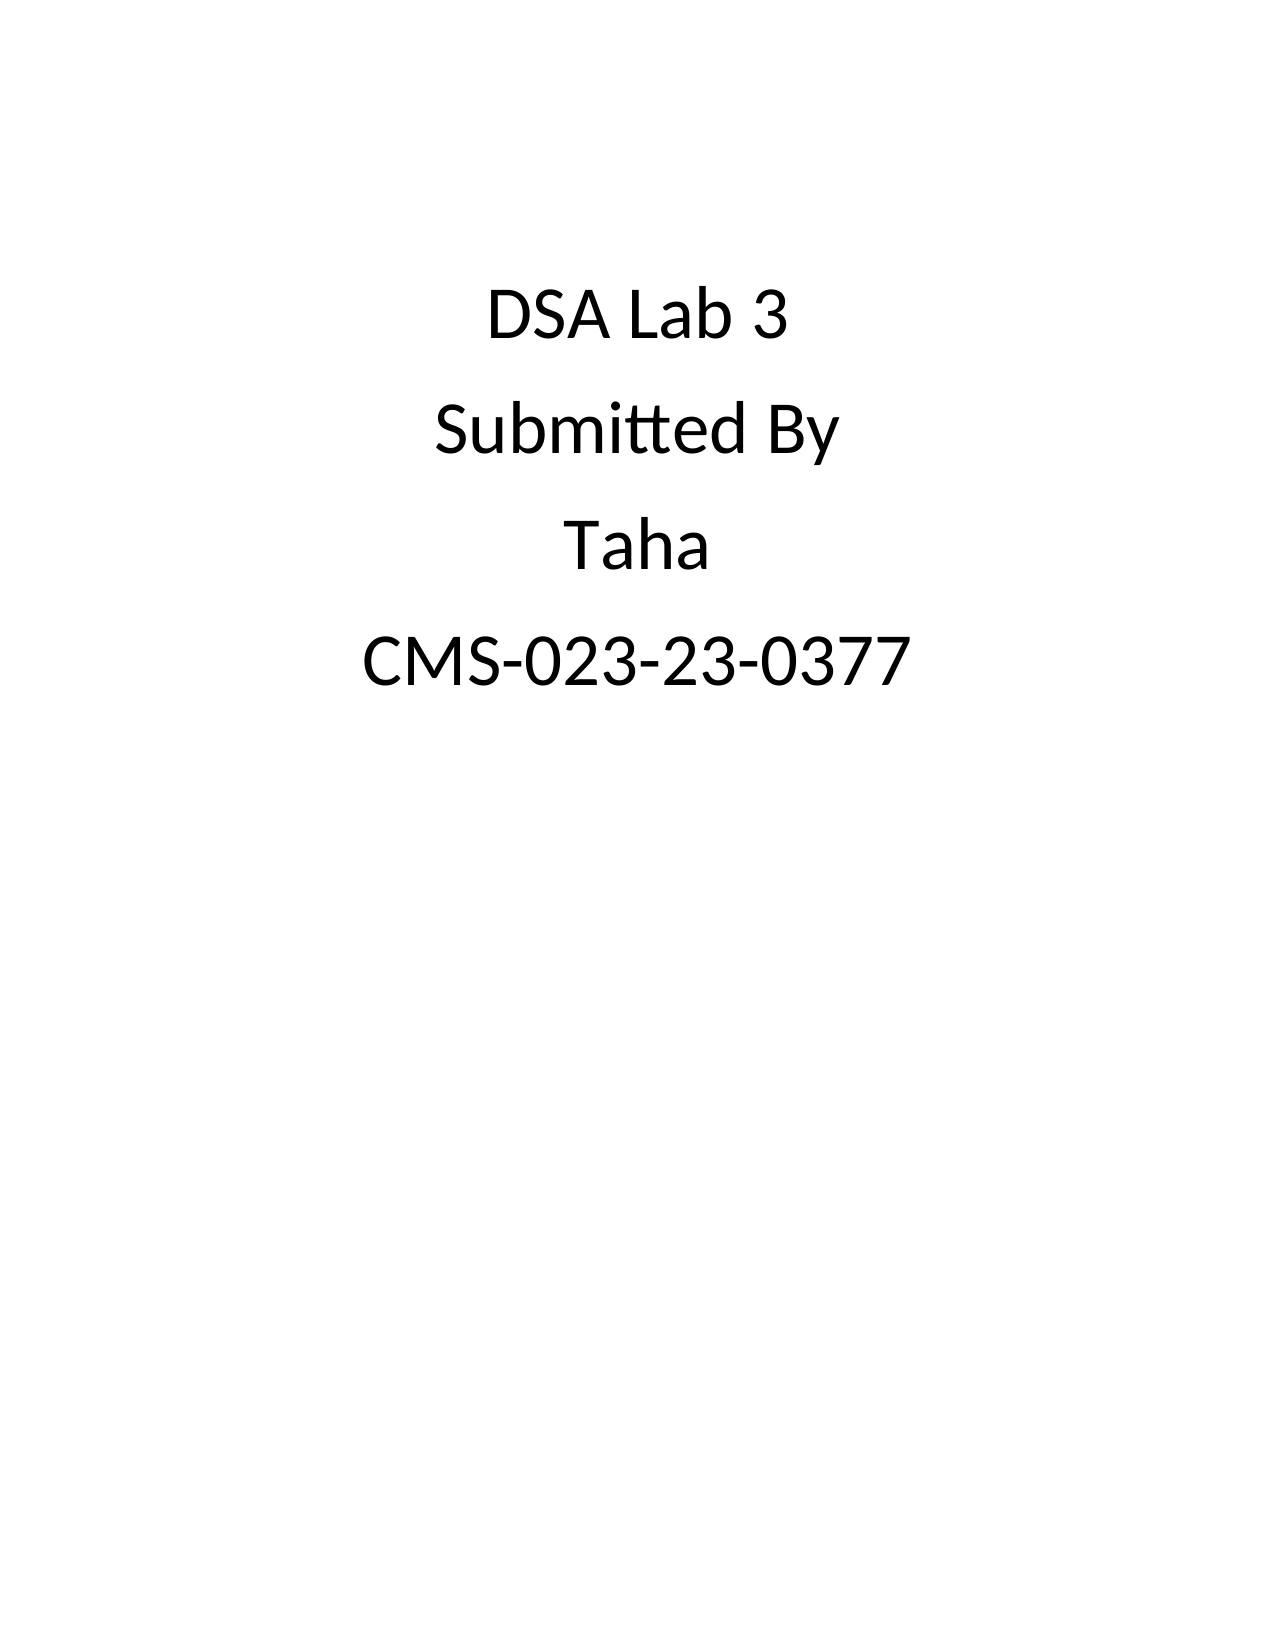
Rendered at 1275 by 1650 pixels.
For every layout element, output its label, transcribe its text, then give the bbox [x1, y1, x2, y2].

text Submitted By [150, 381, 1125, 473]
text DSA Lab 3 [150, 266, 1125, 357]
text CMS-023-23-0377 [150, 612, 1125, 704]
text Taha [150, 497, 1125, 588]
